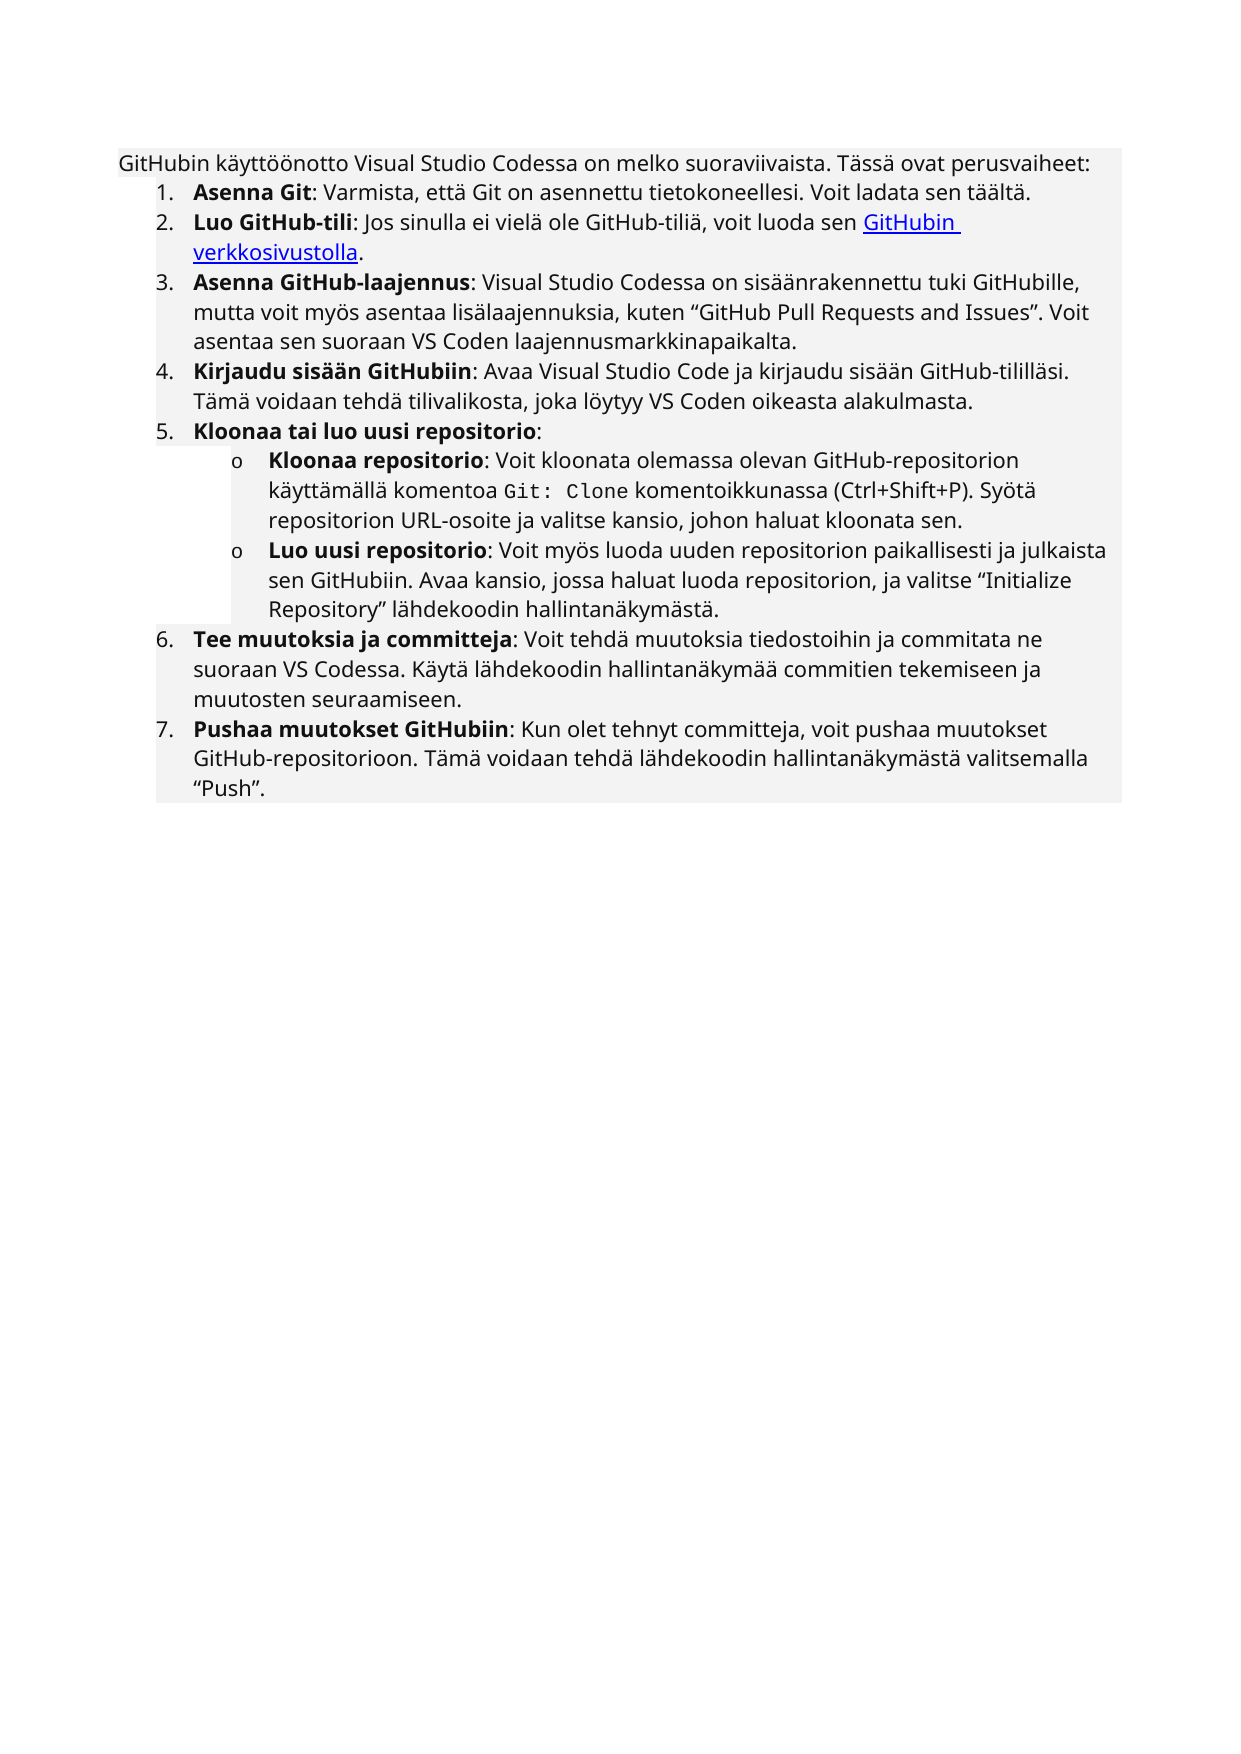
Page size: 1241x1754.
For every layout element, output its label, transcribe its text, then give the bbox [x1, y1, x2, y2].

text GitHubin käyttöönotto Visual Studio Codessa on melko suoraviivaista. Tässä ovat perusvaiheet: [118, 148, 1122, 177]
list Kirjaudu sisään GitHubiin: Avaa Visual Studio Code ja kirjaudu sisään GitHub-tililläsi. Tämä voidaan tehdä tilivalikosta, joka löytyy VS Coden oikeasta alakulmasta. [156, 356, 1122, 416]
list Asenna Git: Varmista, että Git on asennettu tietokoneellesi. Voit ladata sen täältä. [156, 177, 1122, 207]
list Luo GitHub-tili: Jos sinulla ei vielä ole GitHub-tiliä, voit luoda sen GitHubin verkkosivustolla. [156, 207, 1122, 267]
list Pushaa muutokset GitHubiin: Kun olet tehnyt committeja, voit pushaa muutokset GitHub-repositorioon. Tämä voidaan tehdä lähdekoodin hallintanäkymästä valitsemalla “Push”. [156, 714, 1122, 803]
list Luo uusi repositorio: Voit myös luoda uuden repositorion paikallisesti ja julkaista sen GitHubiin. Avaa kansio, jossa haluat luoda repositorion, ja valitse “Initialize Repository” lähdekoodin hallintanäkymästä. [231, 535, 1122, 624]
list Kloonaa tai luo uusi repositorio: [156, 416, 1122, 446]
list Asenna GitHub-laajennus: Visual Studio Codessa on sisäänrakennettu tuki GitHubille, mutta voit myös asentaa lisälaajennuksia, kuten “GitHub Pull Requests and Issues”. Voit asentaa sen suoraan VS Coden laajennusmarkkinapaikalta. [156, 267, 1122, 356]
list Kloonaa repositorio: Voit kloonata olemassa olevan GitHub-repositorion käyttämällä komentoa Git: Clone komentoikkunassa (Ctrl+Shift+P). Syötä repositorion URL-osoite ja valitse kansio, johon haluat kloonata sen. [231, 446, 1122, 535]
list Tee muutoksia ja committeja: Voit tehdä muutoksia tiedostoihin ja commitata ne suoraan VS Codessa. Käytä lähdekoodin hallintanäkymää commitien tekemiseen ja muutosten seuraamiseen. [156, 624, 1122, 714]
